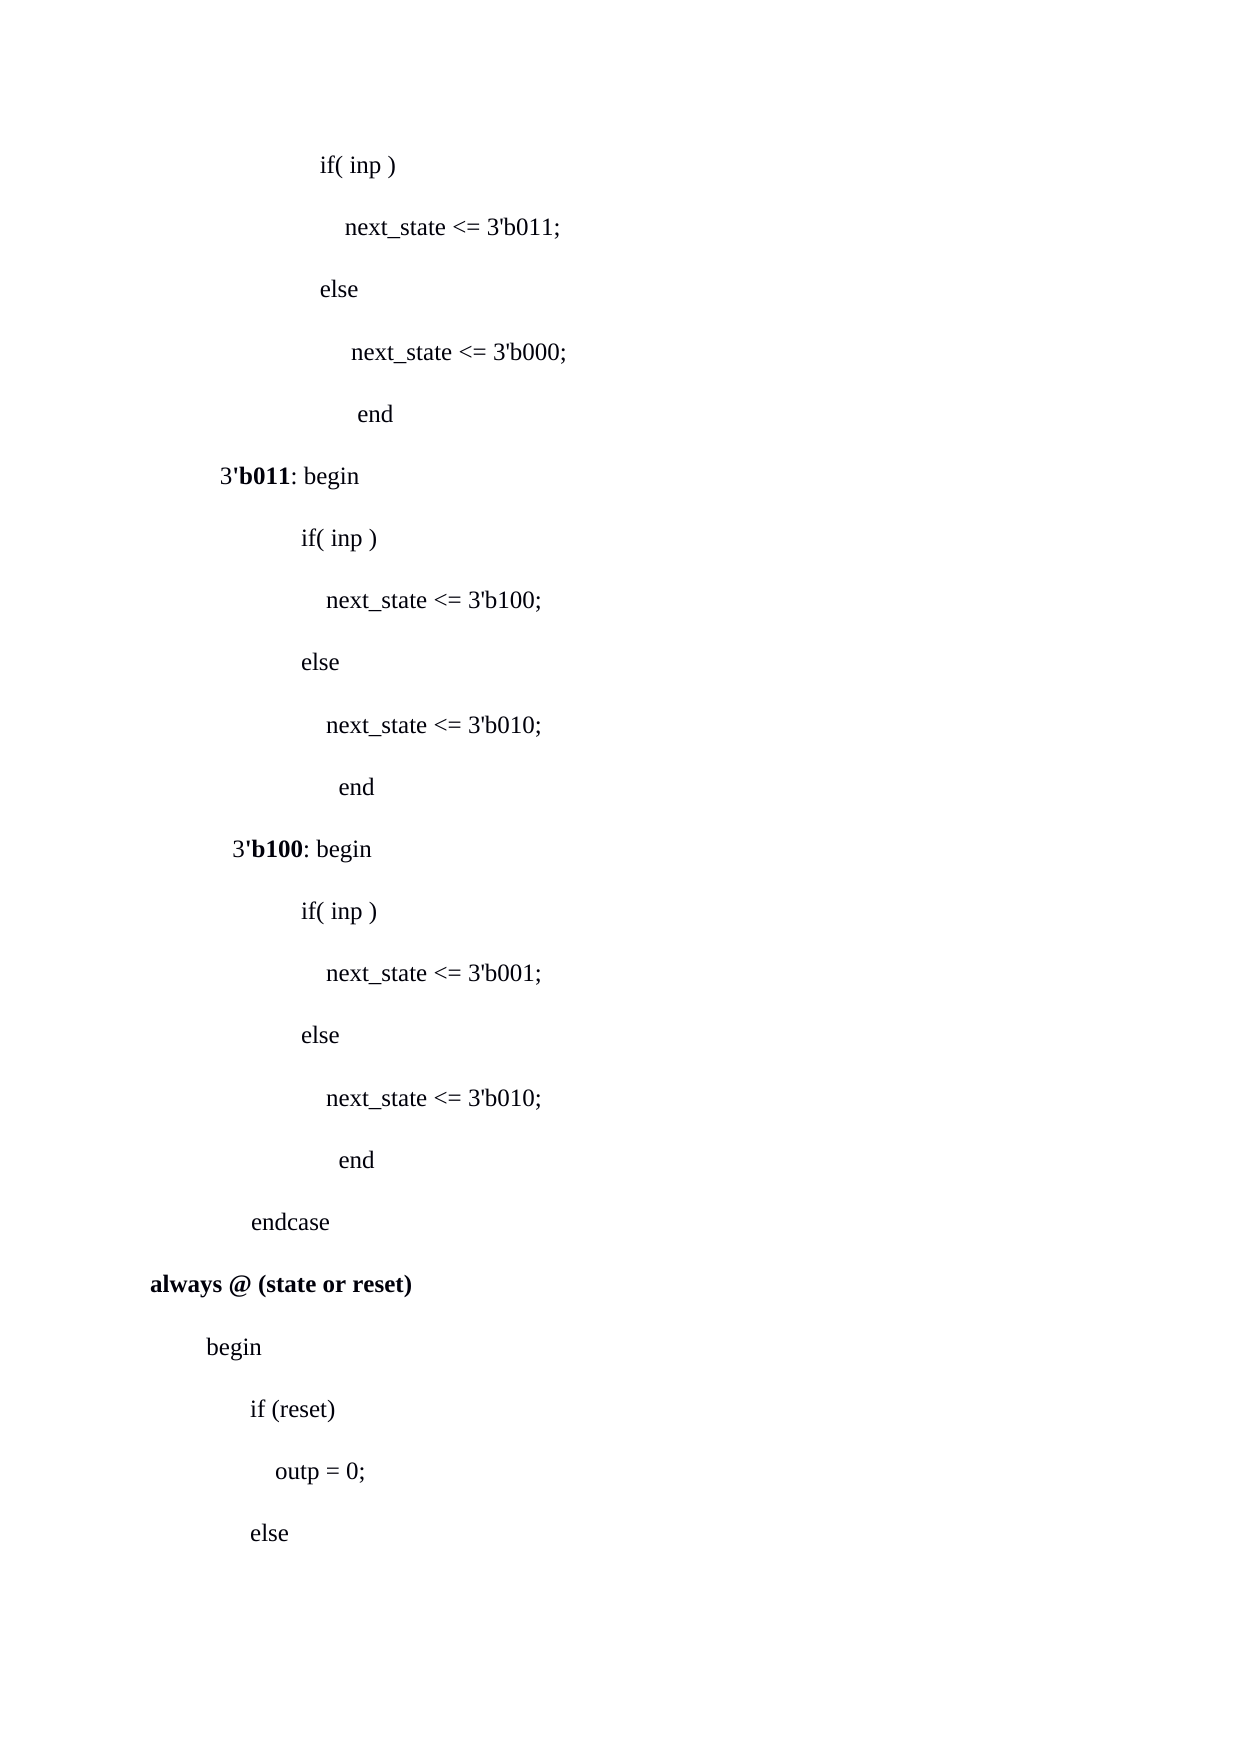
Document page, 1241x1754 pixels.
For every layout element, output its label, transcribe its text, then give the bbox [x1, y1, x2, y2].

text end [207, 399, 1090, 427]
text if( inp ) [207, 896, 1090, 925]
text else [207, 1021, 1090, 1049]
text always @ (state or reset) [150, 1269, 1090, 1298]
text next_state <= 3'b000; [207, 337, 1090, 365]
text next_state <= 3'b010; [207, 1083, 1090, 1112]
text begin [150, 1332, 1090, 1360]
text if( inp ) [207, 523, 1090, 552]
text else [150, 1518, 1090, 1547]
text else [207, 274, 1090, 303]
text endcase [207, 1207, 1090, 1236]
text end [207, 1145, 1090, 1174]
text 3'b100: begin [207, 834, 1090, 863]
text if (reset) [150, 1394, 1090, 1422]
text next_state <= 3'b100; [207, 585, 1090, 614]
text end [207, 772, 1090, 801]
text outp = 0; [150, 1456, 1090, 1485]
text if( inp ) [207, 150, 1090, 179]
text next_state <= 3'b011; [207, 212, 1090, 241]
text next_state <= 3'b001; [207, 958, 1090, 987]
text 3'b011: begin [207, 461, 1090, 490]
text next_state <= 3'b010; [207, 710, 1090, 738]
text else [207, 647, 1090, 676]
